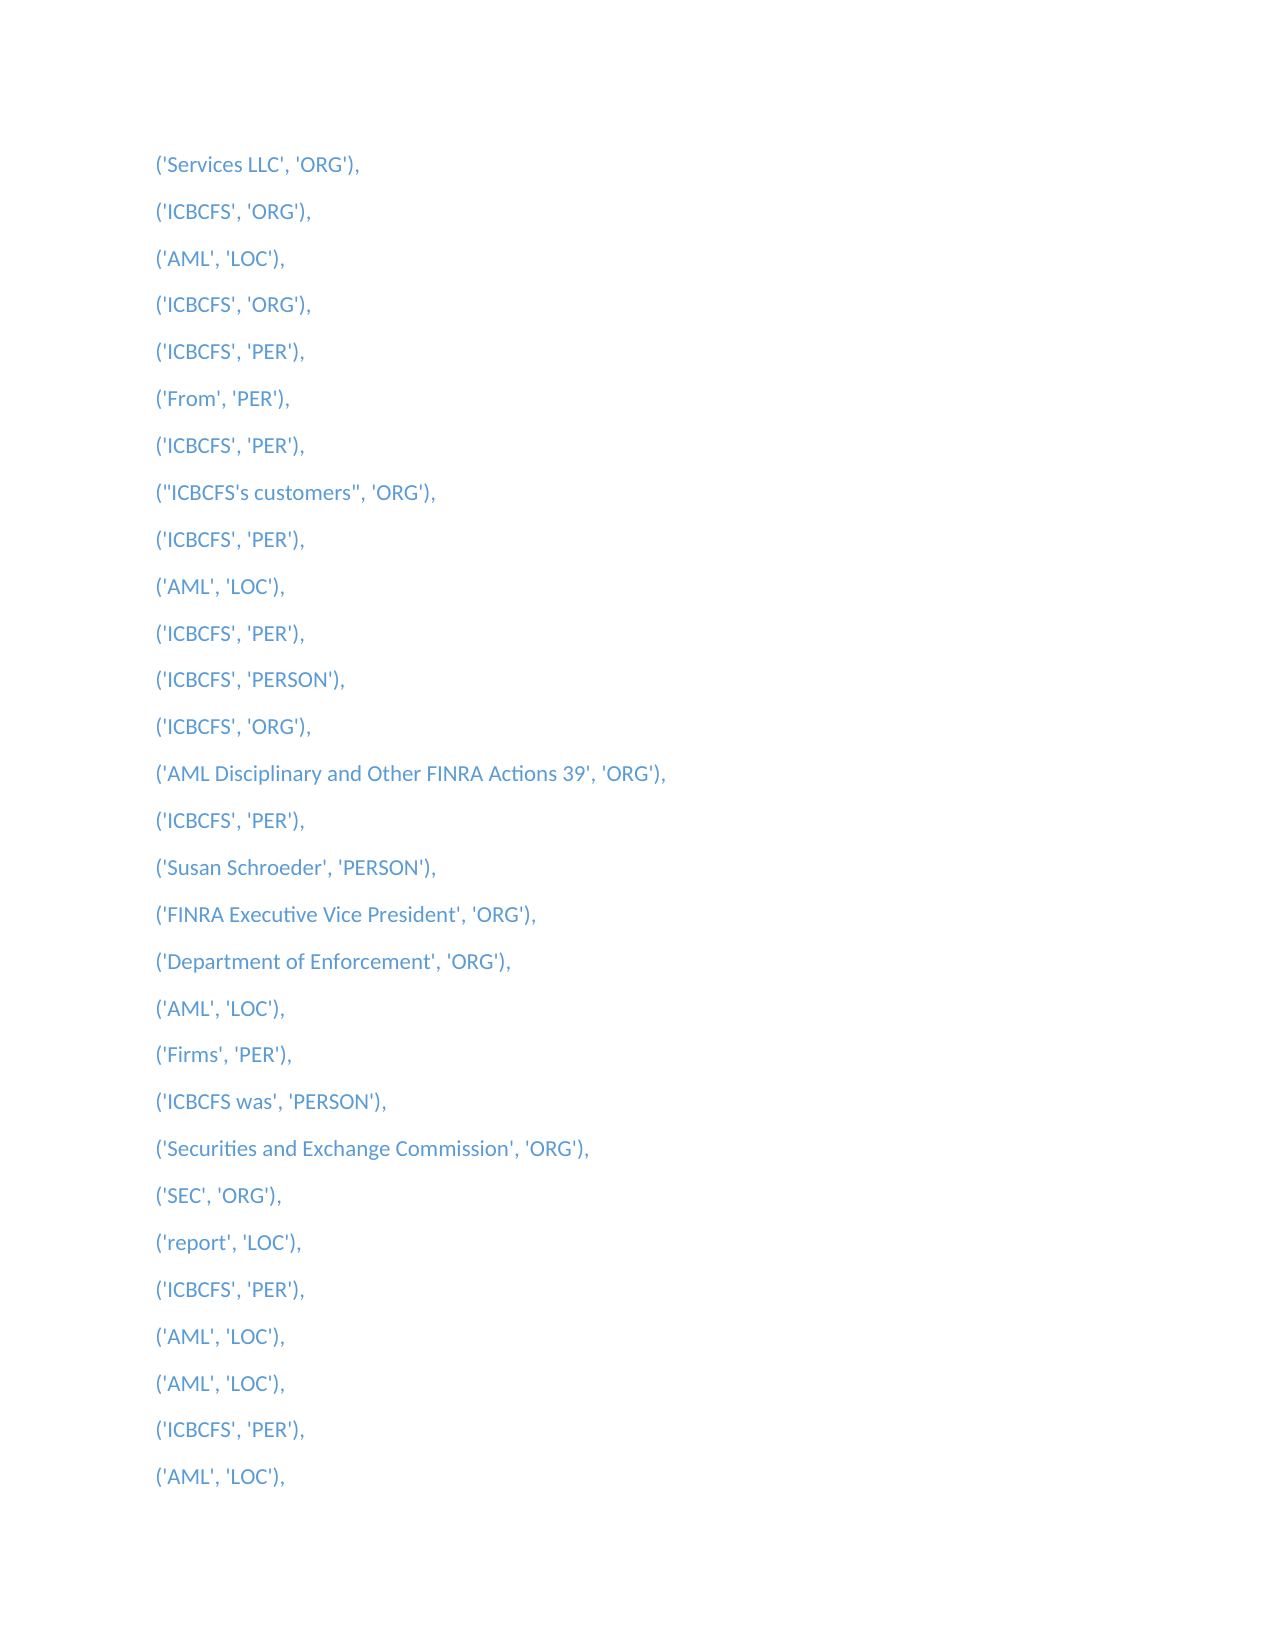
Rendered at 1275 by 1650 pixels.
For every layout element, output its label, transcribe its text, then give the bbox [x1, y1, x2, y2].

text ('AML', 'LOC'), [150, 572, 1125, 600]
text ('AML', 'LOC'), [150, 994, 1125, 1022]
text ('ICBCFS', 'PER'), [150, 431, 1125, 459]
text ('AML', 'LOC'), [150, 1462, 1125, 1491]
text ('ICBCFS', 'PER'), [150, 1275, 1125, 1303]
text ('Securities and Exchange Commission', 'ORG'), [150, 1134, 1125, 1162]
text ('Services LLC', 'ORG'), [150, 150, 1125, 178]
text ('ICBCFS', 'PER'), [150, 1416, 1125, 1444]
text ('ICBCFS', 'ORG'), [150, 197, 1125, 225]
text ('ICBCFS', 'PER'), [150, 525, 1125, 553]
text ('SEC', 'ORG'), [150, 1181, 1125, 1209]
text ("ICBCFS's customers", 'ORG'), [150, 478, 1125, 506]
text ('Firms', 'PER'), [150, 1041, 1125, 1069]
text ('report', 'LOC'), [150, 1228, 1125, 1256]
text ('ICBCFS', 'PERSON'), [150, 666, 1125, 694]
text ('Susan Schroeder', 'PERSON'), [150, 853, 1125, 881]
text ('FINRA Executive Vice President', 'ORG'), [150, 900, 1125, 928]
text ('Department of Enforcement', 'ORG'), [150, 947, 1125, 975]
text ('AML', 'LOC'), [150, 1322, 1125, 1350]
text ('ICBCFS', 'ORG'), [150, 712, 1125, 741]
text ('ICBCFS', 'PER'), [150, 806, 1125, 834]
text ('ICBCFS', 'ORG'), [150, 291, 1125, 319]
text ('From', 'PER'), [150, 384, 1125, 412]
text ('AML', 'LOC'), [150, 1369, 1125, 1397]
text ('ICBCFS', 'PER'), [150, 619, 1125, 647]
text ('AML', 'LOC'), [150, 244, 1125, 272]
text ('AML Disciplinary and Other FINRA Actions 39', 'ORG'), [150, 759, 1125, 787]
text ('ICBCFS', 'PER'), [150, 337, 1125, 366]
text ('ICBCFS was', 'PERSON'), [150, 1087, 1125, 1116]
